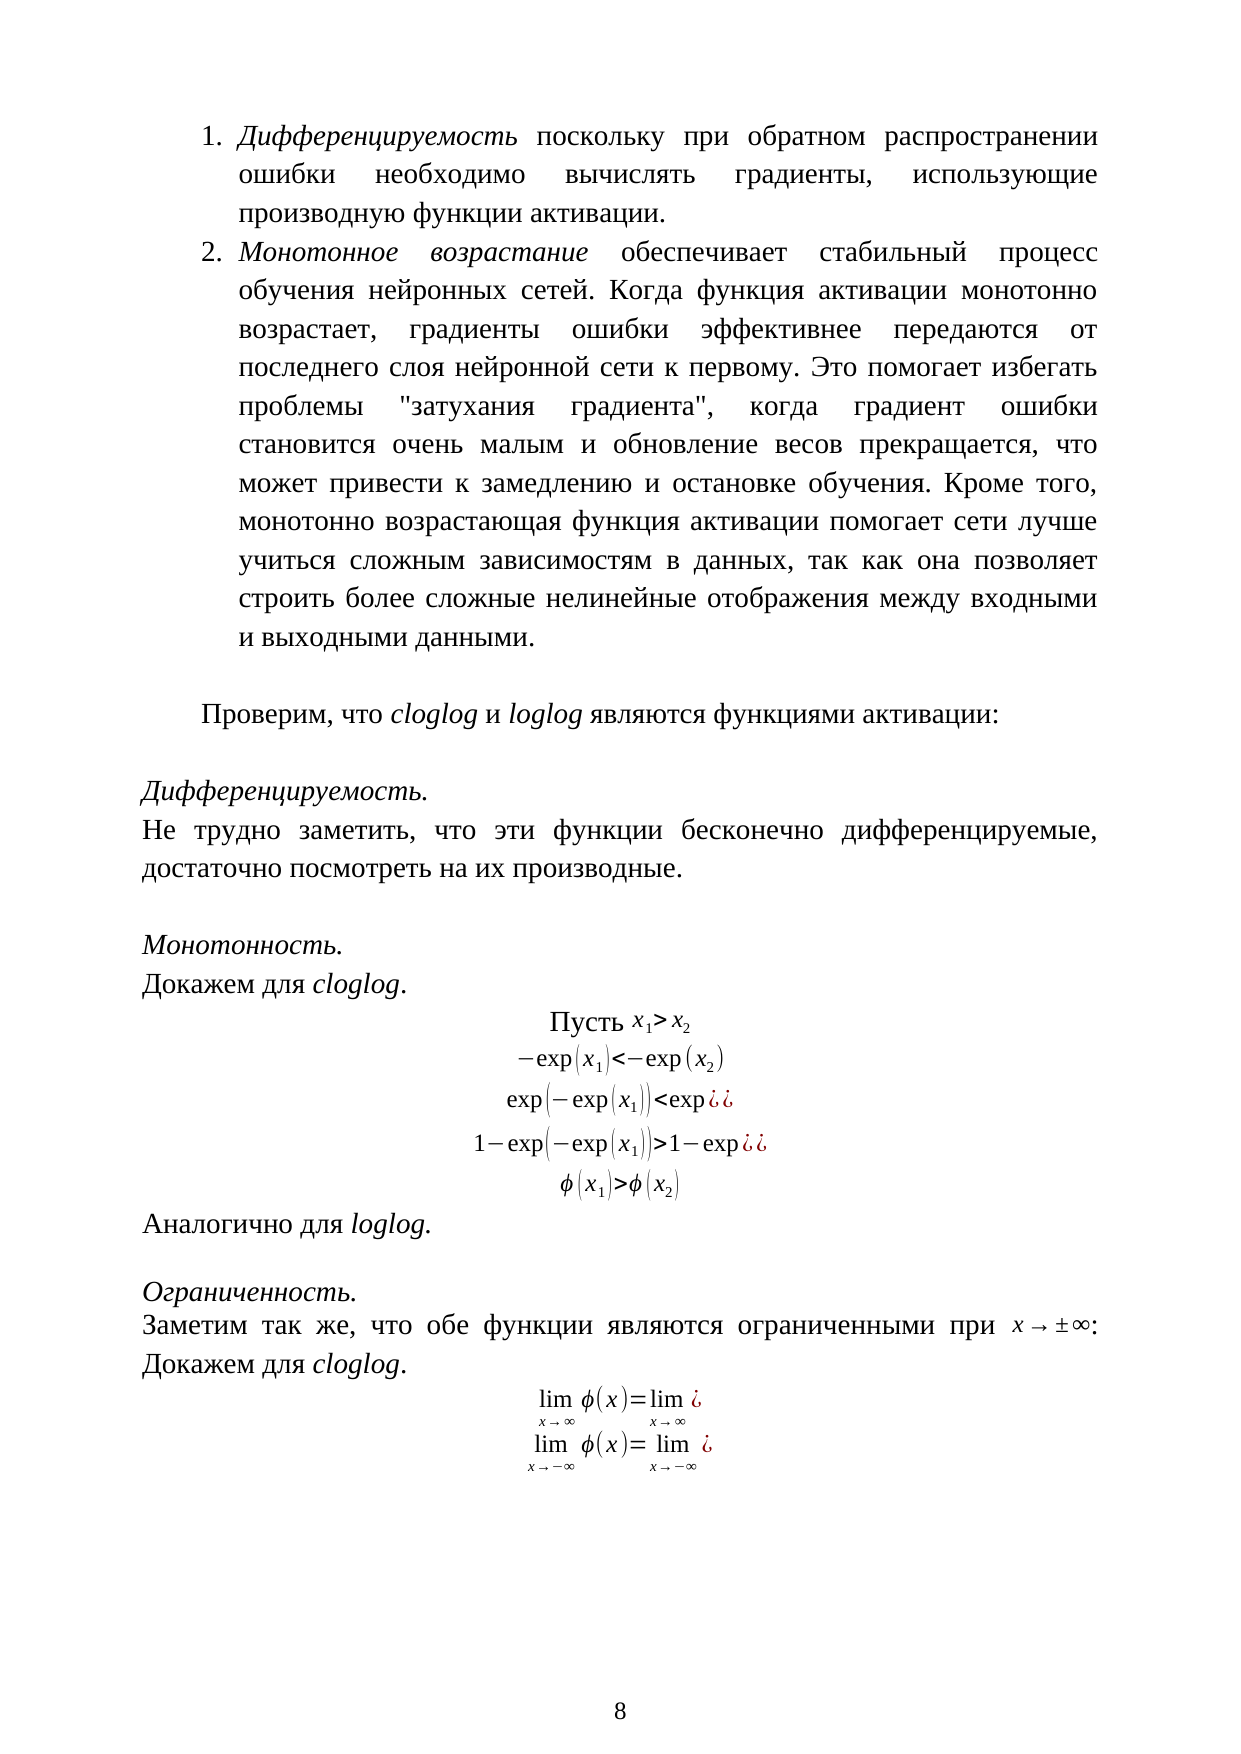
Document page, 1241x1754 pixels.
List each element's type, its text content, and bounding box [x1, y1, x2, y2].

list Монотонное возрастание обеспечивает стабильный процесс обучения нейронных сетей. Когда функция активации монотонно возрастает, градиенты ошибки эффективнее передаются от последнего слоя нейронной сети к первому. Это помогает избегать проблемы "затухания градиента", когда градиент ошибки становится очень малым и обновление весов прекращается, что может привести к замедлению и остановке обучения. Кроме того, монотонно возрастающая функция активации помогает сети лучше учиться сложным зависимостям в данных, так как она позволяет строить более сложные нелинейные отображения между входными и выходными данными. [201, 234, 1098, 653]
text Докажем для cloglog. [142, 966, 1098, 999]
list Дифференцируемость поскольку при обратном распространении ошибки необходимо вычислять градиенты, использующие производную функции активации. [201, 118, 1098, 229]
text Аналогично для loglog. [142, 1207, 1098, 1240]
text Проверим, что cloglog и loglog являются функциями активации: [142, 696, 1098, 730]
text Заметим так же, что обе функции являются ограниченными при : Докажем для cloglog. [142, 1307, 1098, 1379]
text Монотонность. [142, 927, 1098, 961]
text Дифференцируемость. [142, 773, 1098, 807]
text Не трудно заметить, что эти функции бесконечно дифференцируемые, достаточно посмотреть на их производные. [142, 812, 1098, 884]
text Ограниченность. [142, 1274, 1098, 1307]
text Пусть [142, 1004, 1098, 1038]
